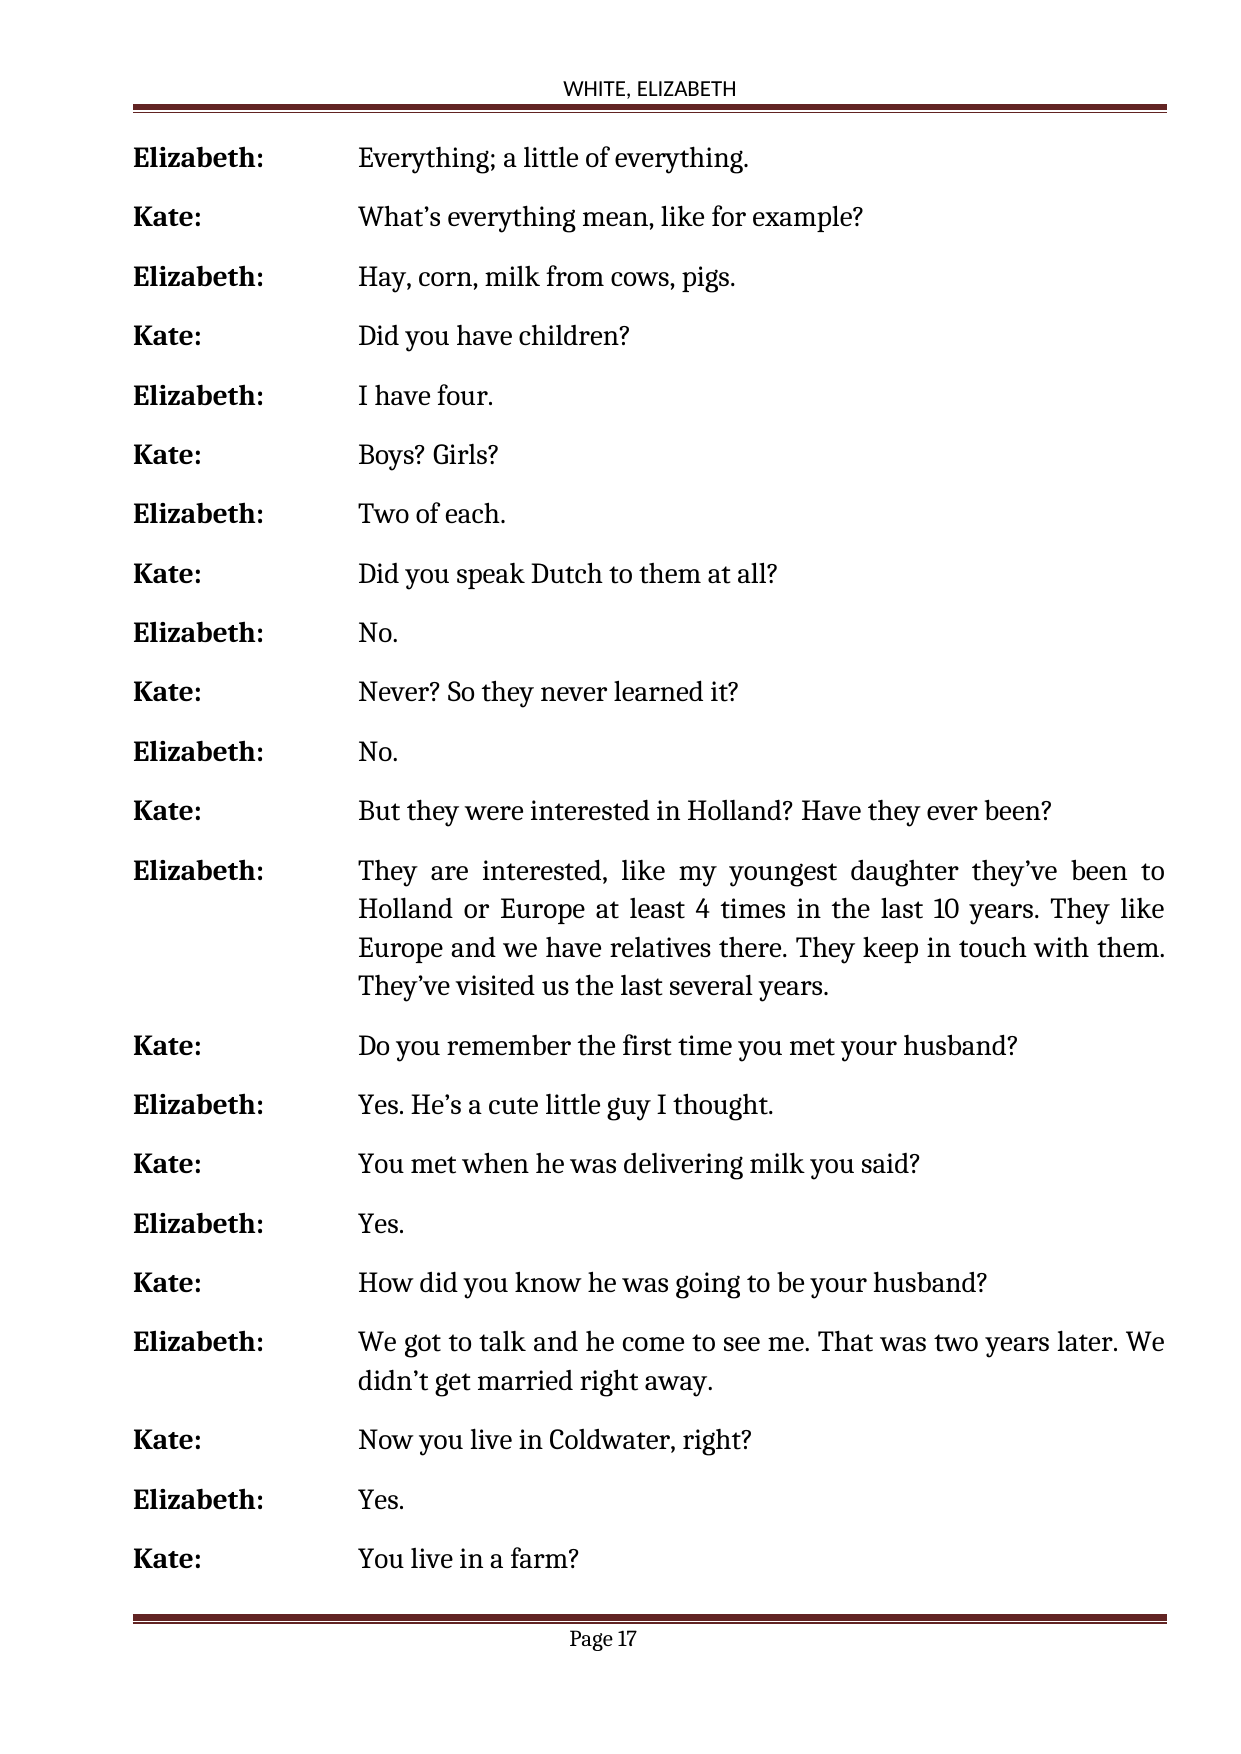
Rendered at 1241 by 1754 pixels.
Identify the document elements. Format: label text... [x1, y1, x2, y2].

text Elizabeth: Hay, corn, milk from cows, pigs. [133, 260, 1167, 293]
text Elizabeth: Everything; a little of everything. [133, 141, 1167, 175]
text Elizabeth: Yes. He’s a cute little guy I thought. [133, 1088, 1167, 1122]
text Elizabeth: They are interested, like my youngest daughter they’ve been to Holland or Europe at least 4 times in the last 10 years. They like Europe and we have relatives there. They keep in touch with them. They’ve visited us the last several years. [133, 854, 1167, 1003]
text Kate: You live in a farm? [133, 1542, 1167, 1576]
text Elizabeth: No. [133, 616, 1167, 650]
text Elizabeth: Yes. [133, 1207, 1167, 1240]
text Elizabeth: We got to talk and he come to see me. That was two years later. We didn’t get married right away. [133, 1326, 1167, 1398]
text Kate: But they were interested in Holland? Have they ever been? [133, 794, 1167, 828]
text Kate: Do you remember the first time you met your husband? [133, 1029, 1167, 1062]
text Elizabeth: I have four. [133, 379, 1167, 412]
text Kate: Now you live in Coldwater, right? [133, 1423, 1167, 1457]
text Elizabeth: No. [133, 735, 1167, 768]
text Kate: How did you know he was going to be your husband? [133, 1266, 1167, 1300]
text Elizabeth: Two of each. [133, 497, 1167, 531]
text Kate: You met when he was delivering milk you said? [133, 1147, 1167, 1181]
text Kate: Did you speak Dutch to them at all? [133, 557, 1167, 590]
text Kate: Did you have children? [133, 319, 1167, 353]
text Elizabeth: Yes. [133, 1483, 1167, 1516]
text Kate: Never? So they never learned it? [133, 676, 1167, 709]
text Kate: What’s everything mean, like for example? [133, 201, 1167, 234]
text Kate: Boys? Girls? [133, 438, 1167, 472]
